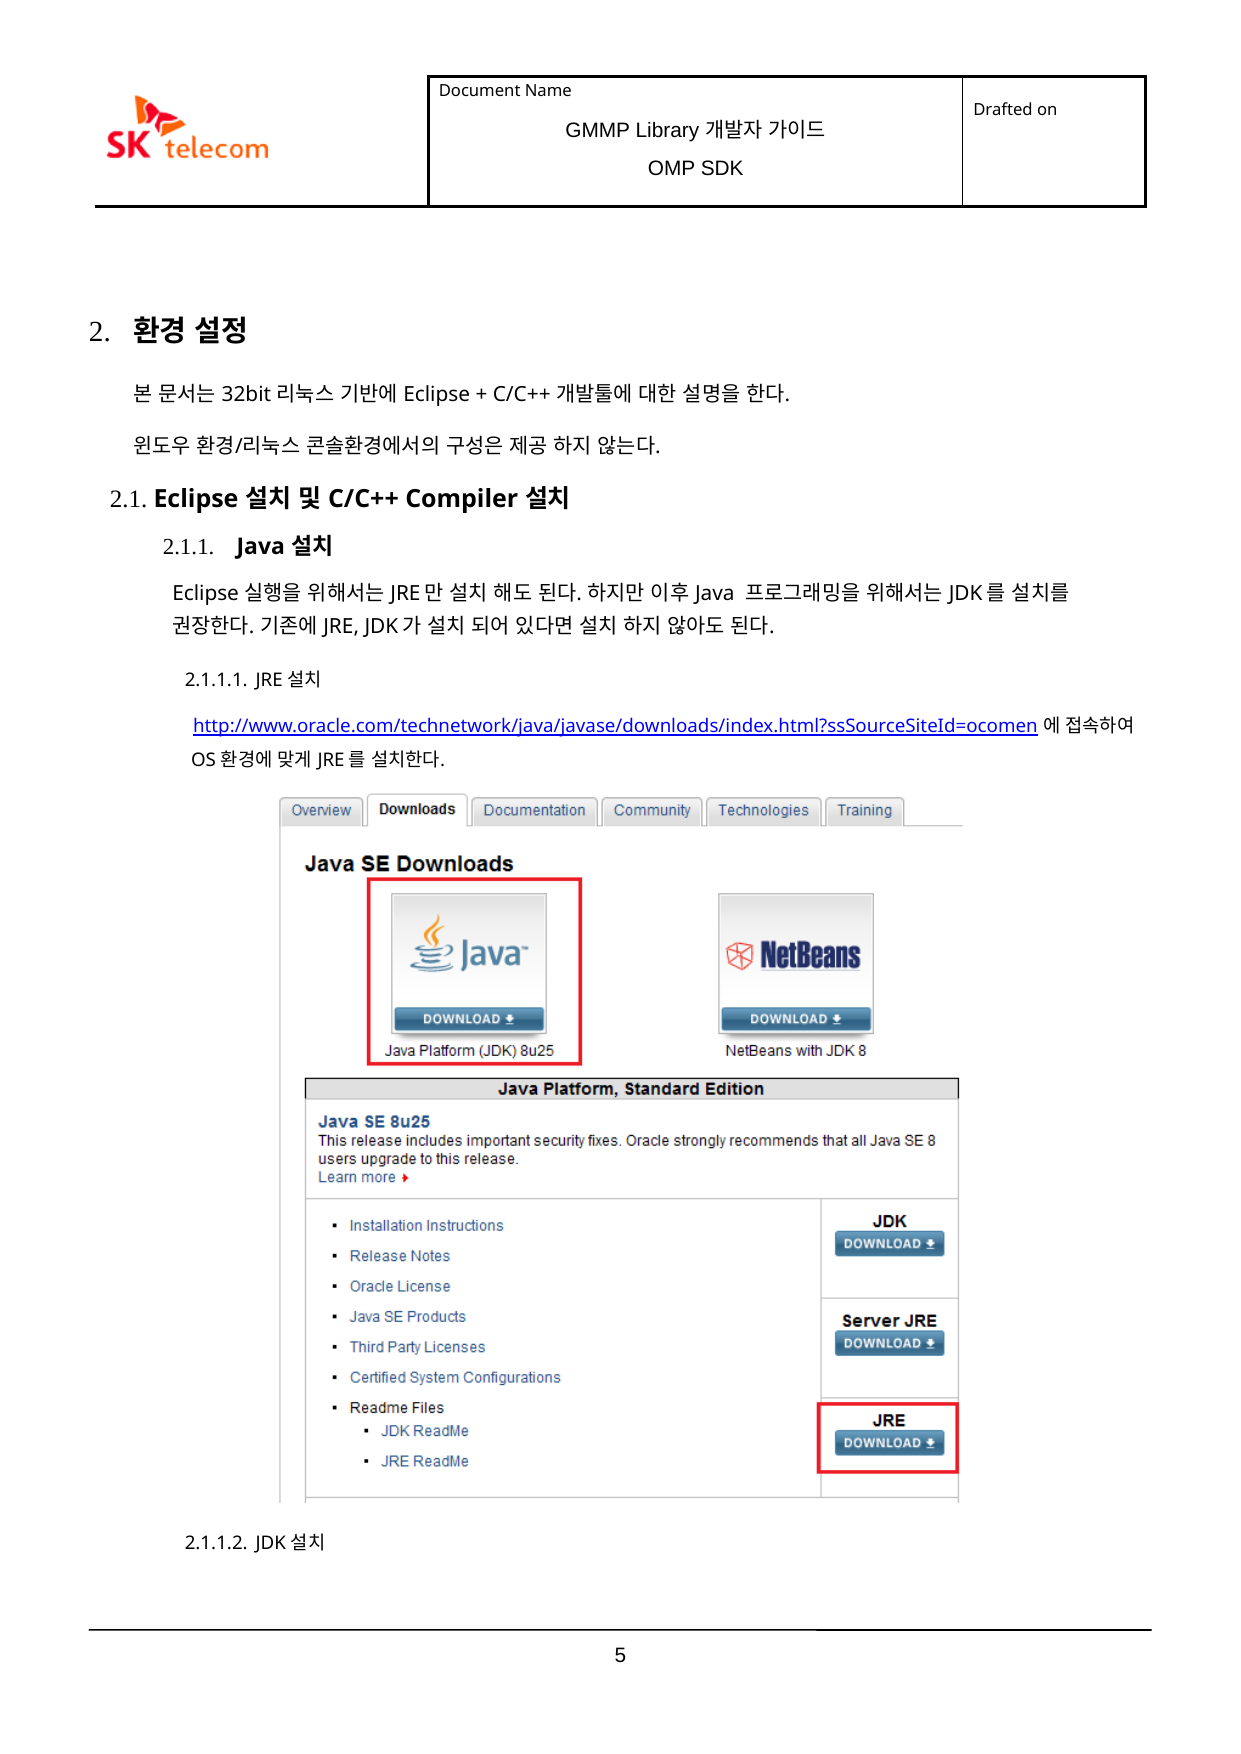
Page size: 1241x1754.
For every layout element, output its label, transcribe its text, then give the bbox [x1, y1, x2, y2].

picture [277, 790, 963, 1503]
subtitle Java 설치 [163, 528, 1152, 561]
subtitle Eclipse 설치 및 C/C++ Compiler 설치 [109, 479, 1152, 515]
subtitle 환경 설정 [89, 307, 1152, 350]
text Eclipse 실행을 위해서는 JRE만 설치 해도 된다. 하지만 이후 Java 프로그래밍을 위해서는 JDK를 설치를 권장한다. 기존에 JRE, JDK가 설치 되어 있다면 설치 하지 않아도 된다. [172, 573, 1152, 640]
subtitle JDK 설치 [128, 1522, 1110, 1555]
text 윈도우 환경/리눅스 콘솔환경에서의 구성은 제공 하지 않는다. [133, 427, 1152, 460]
text 본 문서는 32bit 리눅스 기반에 Eclipse + C/C++ 개발툴에 대한 설명을 한다. [133, 375, 1152, 408]
picture [104, 94, 274, 164]
subtitle JRE 설치 [128, 659, 1110, 692]
text http://www.oracle.com/technetwork/java/javase/downloads/index.html?ssSourceSiteId=ocomen 에 접속하여 OS 환경에 맞게 JRE를 설치한다. [191, 705, 1152, 771]
